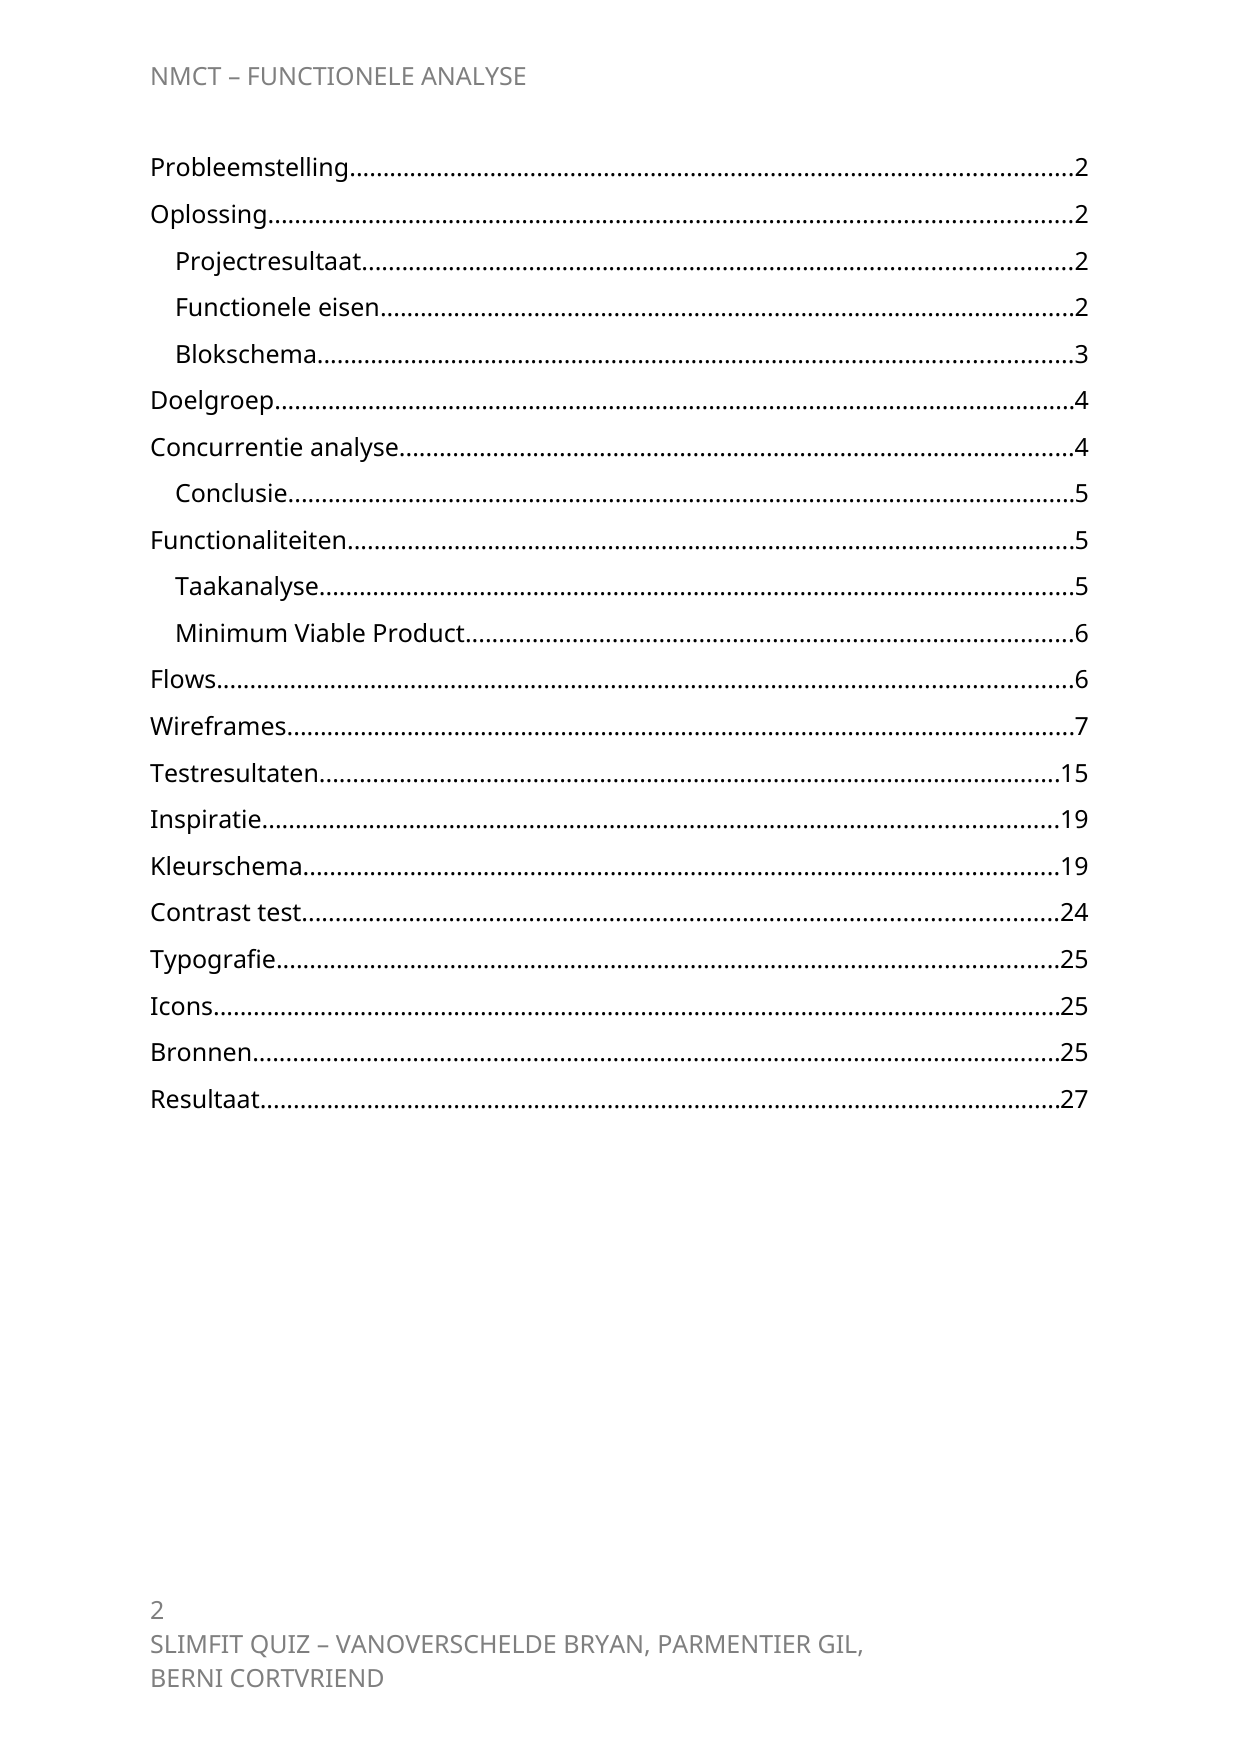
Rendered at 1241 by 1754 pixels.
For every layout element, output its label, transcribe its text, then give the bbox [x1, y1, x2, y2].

text Kleurschema 19 [150, 848, 1090, 882]
text Icons 25 [150, 988, 1090, 1022]
text Doelgroep 4 [150, 383, 1090, 417]
text Contrast test 24 [150, 895, 1090, 929]
text Taakanalyse 5 [175, 569, 1090, 603]
text Blokschema 3 [175, 336, 1090, 370]
text Probleemstelling 2 [150, 150, 1090, 184]
text Testresultaten 15 [150, 755, 1090, 789]
text Typografie 25 [150, 942, 1090, 976]
text Projectresultaat 2 [175, 243, 1090, 277]
text Functionaliteiten 5 [150, 522, 1090, 557]
text Concurrentie analyse 4 [150, 429, 1090, 463]
text Oplossing 2 [150, 197, 1090, 231]
text Resultaat 27 [150, 1081, 1090, 1115]
text Minimum Viable Product 6 [175, 616, 1090, 650]
text Wireframes 7 [150, 709, 1090, 743]
text Functionele eisen 2 [175, 290, 1090, 324]
text Bronnen 25 [150, 1035, 1090, 1069]
text Inspiratie 19 [150, 802, 1090, 836]
text Conclusie 5 [175, 476, 1090, 510]
text Flows 6 [150, 662, 1090, 696]
